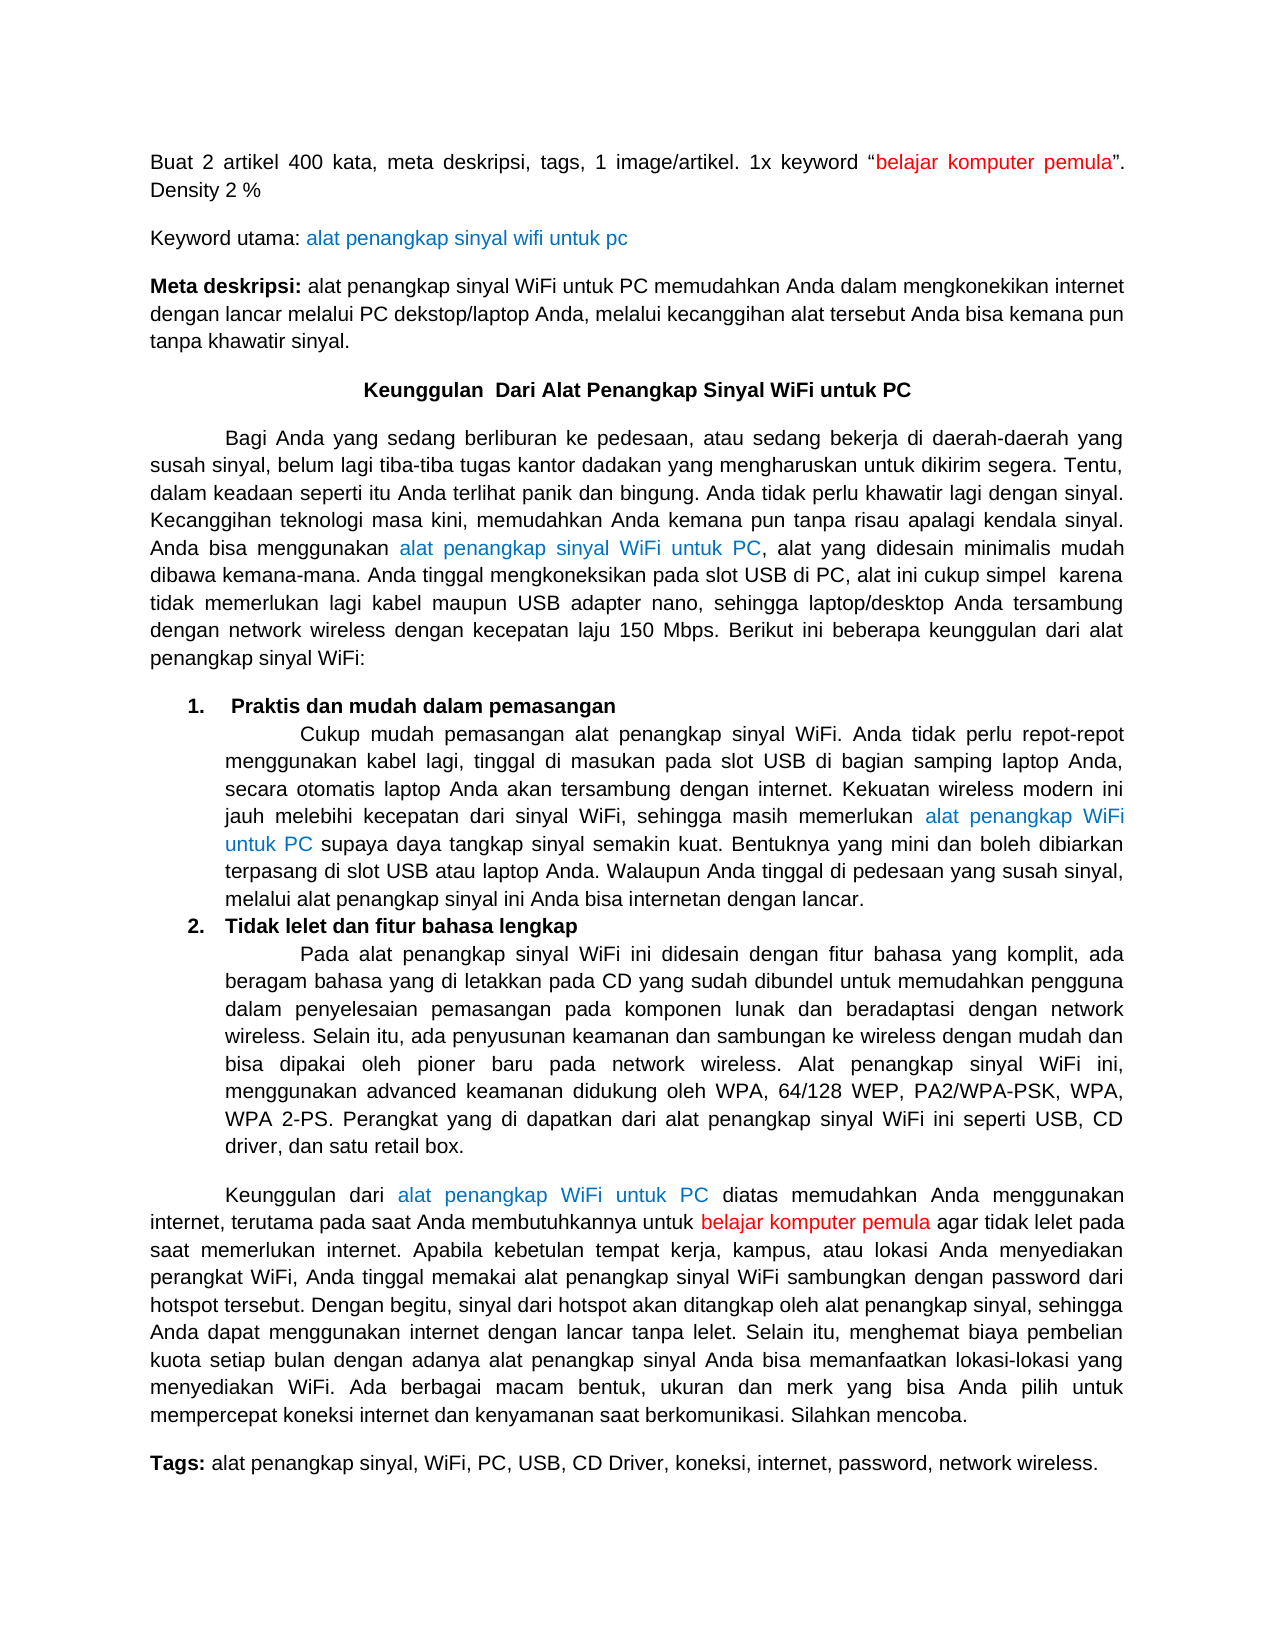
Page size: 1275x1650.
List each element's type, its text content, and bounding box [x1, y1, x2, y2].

text Bagi Anda yang sedang berliburan ke pedesaan, atau sedang bekerja di daerah-daerah yang susah sinyal, belum lagi tiba-tiba tugas kantor dadakan yang mengharuskan untuk dikirim segera. Tentu, dalam keadaan seperti itu Anda terlihat panik dan bingung. Anda tidak perlu khawatir lagi dengan sinyal. Kecanggihan teknologi masa kini, memudahkan Anda kemana pun tanpa risau apalagi kendala sinyal. Anda bisa menggunakan alat penangkap sinyal WiFi untuk PC, alat yang didesain minimalis mudah dibawa kemana-mana. Anda tinggal mengkoneksikan pada slot USB di PC, alat ini cukup simpel karena tidak memerlukan lagi kabel maupun USB adapter nano, sehingga laptop/desktop Anda tersambung dengan network wireless dengan kecepatan laju 150 Mbps. Berikut ini beberapa keunggulan dari alat penangkap sinyal WiFi: [150, 426, 1125, 670]
list Cukup mudah pemasangan alat penangkap sinyal WiFi. Anda tidak perlu repot-repot menggunakan kabel lagi, tinggal di masukan pada slot USB di bagian samping laptop Anda, secara otomatis laptop Anda akan tersambung dengan internet. Kekuatan wireless modern ini jauh melebihi kecepatan dari sinyal WiFi, sehingga masih memerlukan alat penangkap WiFi untuk PC supaya daya tangkap sinyal semakin kuat. Bentuknya yang mini dan boleh dibiarkan terpasang di slot USB atau laptop Anda. Walaupun Anda tinggal di pedesaan yang susah sinyal, melalui alat penangkap sinyal ini Anda bisa internetan dengan lancar. [225, 722, 1125, 911]
list Praktis dan mudah dalam pemasangan [187, 694, 1125, 718]
list Tidak lelet dan fitur bahasa lengkap [187, 914, 1125, 938]
text Meta deskripsi: alat penangkap sinyal WiFi untuk PC memudahkan Anda dalam mengkonekikan internet dengan lancar melalui PC dekstop/laptop Anda, melalui kecanggihan alat tersebut Anda bisa kemana pun tanpa khawatir sinyal. [150, 274, 1125, 353]
text Keunggulan dari alat penangkap WiFi untuk PC diatas memudahkan Anda menggunakan internet, terutama pada saat Anda membutuhkannya untuk belajar komputer pemula agar tidak lelet pada saat memerlukan internet. Apabila kebetulan tempat kerja, kampus, atau lokasi Anda menyediakan perangkat WiFi, Anda tinggal memakai alat penangkap sinyal WiFi sambungkan dengan password dari hotspot tersebut. Dengan begitu, sinyal dari hotspot akan ditangkap oleh alat penangkap sinyal, sehingga Anda dapat menggunakan internet dengan lancar tanpa lelet. Selain itu, menghemat biaya pembelian kuota setiap bulan dengan adanya alat penangkap sinyal Anda bisa memanfaatkan lokasi-lokasi yang menyediakan WiFi. Ada berbagai macam bentuk, ukuran dan merk yang bisa Anda pilih untuk mempercepat koneksi internet dan kenyamanan saat berkomunikasi. Silahkan mencoba. [150, 1182, 1125, 1426]
list Pada alat penangkap sinyal WiFi ini didesain dengan fitur bahasa yang komplit, ada beragam bahasa yang di letakkan pada CD yang sudah dibundel untuk memudahkan pengguna dalam penyelesaian pemasangan pada komponen lunak dan beradaptasi dengan network wireless. Selain itu, ada penyusunan keamanan dan sambungan ke wireless dengan mudah dan bisa dipakai oleh pioner baru pada network wireless. Alat penangkap sinyal WiFi ini, menggunakan advanced keamanan didukung oleh WPA, 64/128 WEP, PA2/WPA-PSK, WPA, WPA 2-PS. Perangkat yang di dapatkan dari alat penangkap sinyal WiFi ini seperti USB, CD driver, dan satu retail box. [225, 942, 1125, 1158]
text Keyword utama: alat penangkap sinyal wifi untuk pc [150, 226, 1125, 250]
text Keunggulan Dari Alat Penangkap Sinyal WiFi untuk PC [150, 377, 1125, 401]
text Tags: alat penangkap sinyal, WiFi, PC, USB, CD Driver, koneksi, internet, password, network wireless. [150, 1451, 1125, 1475]
text Buat 2 artikel 400 kata, meta deskripsi, tags, 1 image/artikel. 1x keyword “belajar komputer pemula”. Density 2 % [150, 150, 1125, 201]
